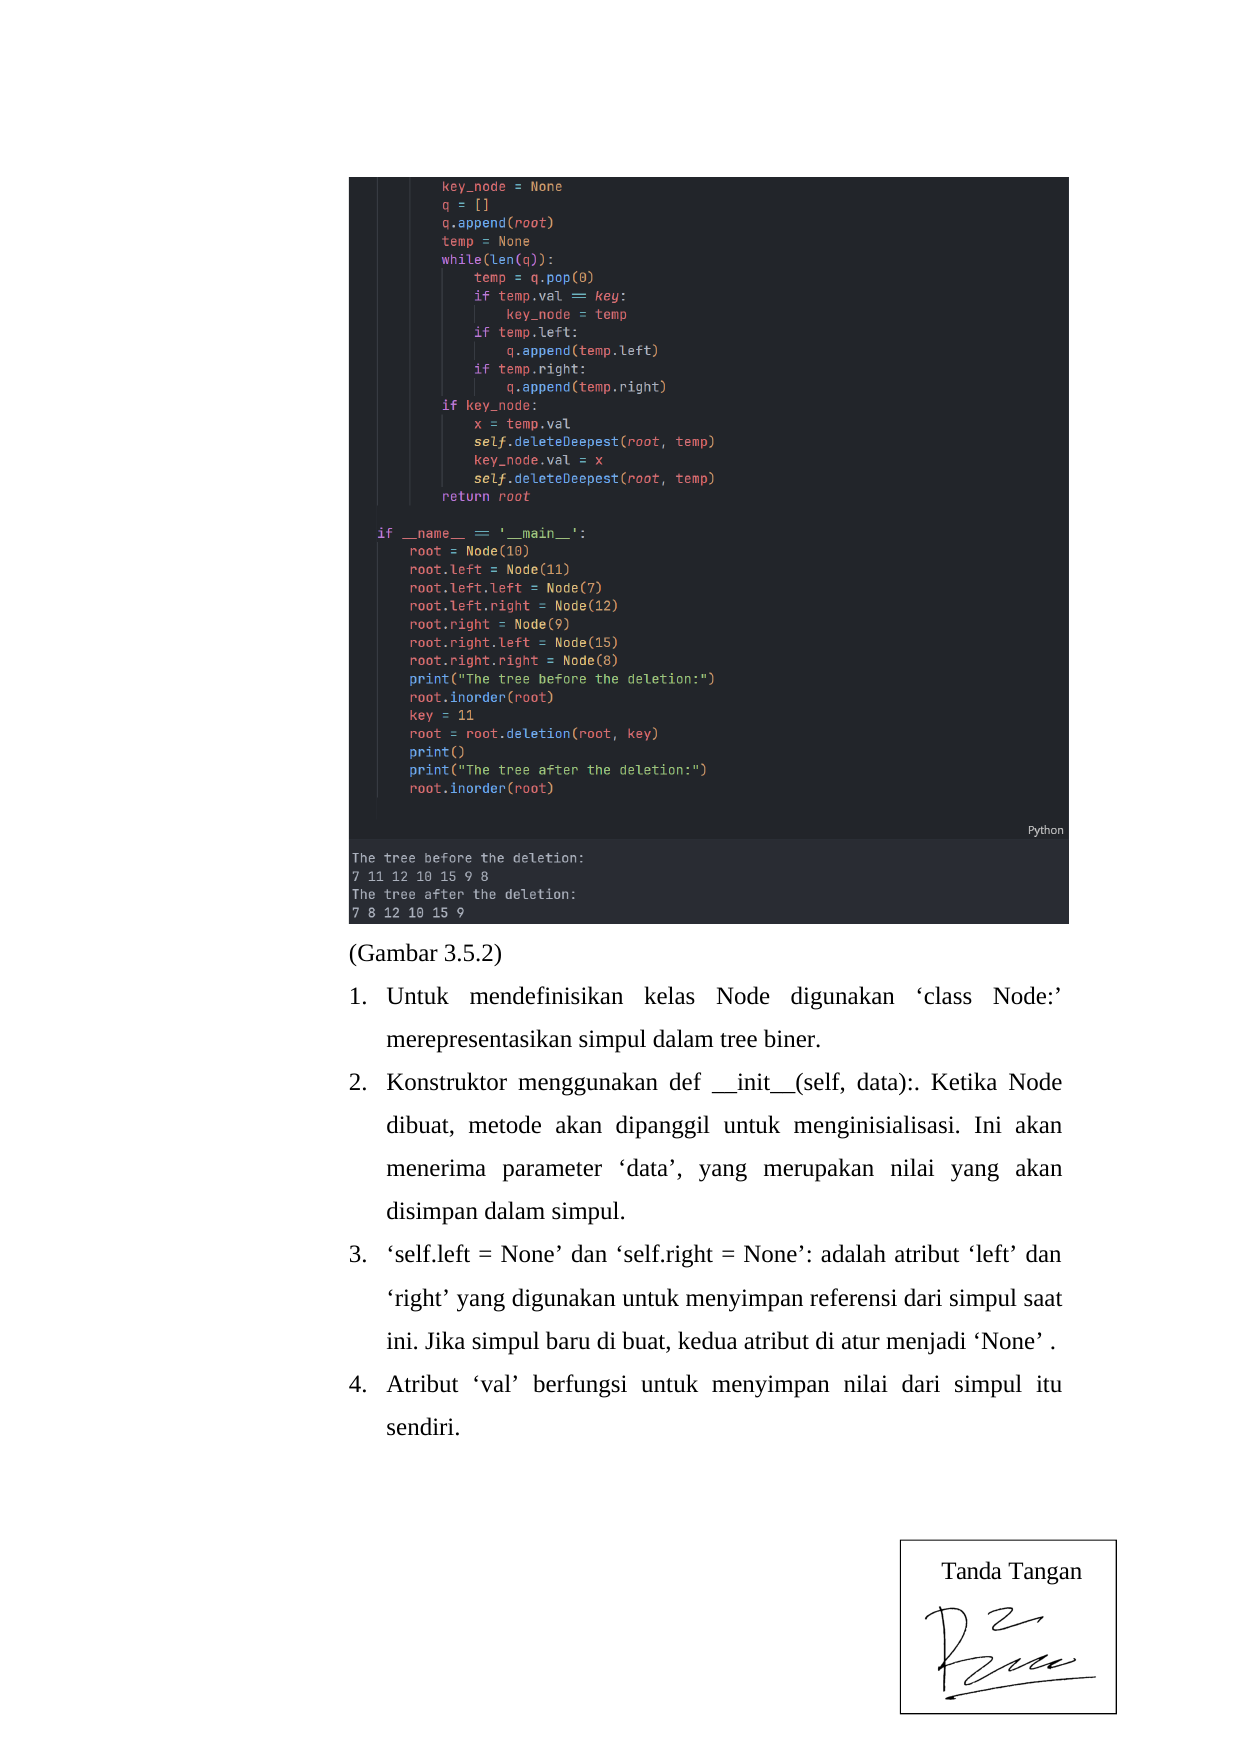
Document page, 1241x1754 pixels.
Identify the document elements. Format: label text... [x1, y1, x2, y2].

picture [348, 177, 1069, 924]
list Untuk mendefinisikan kelas Node digunakan ‘class Node:’ merepresentasikan simpul dalam tree biner. [349, 981, 1063, 1053]
list Konstruktor menggunakan def __init__(self, data):. Ketika Node dibuat, metode akan dipanggil untuk menginisialisasi. Ini akan menerima parameter ‘data’, yang merupakan nilai yang akan disimpan dalam simpul. [349, 1067, 1063, 1225]
list Atribut ‘val’ berfungsi untuk menyimpan nilai dari simpul itu sendiri. [349, 1369, 1063, 1441]
list ‘self.left = None’ dan ‘self.right = None’: adalah atribut ‘left’ dan ‘right’ yang digunakan untuk menyimpan referensi dari simpul saat ini. Jika simpul baru di buat, kedua atribut di atur menjadi ‘None’ . [349, 1239, 1063, 1354]
text (Gambar 3.5.2) [349, 938, 1063, 966]
